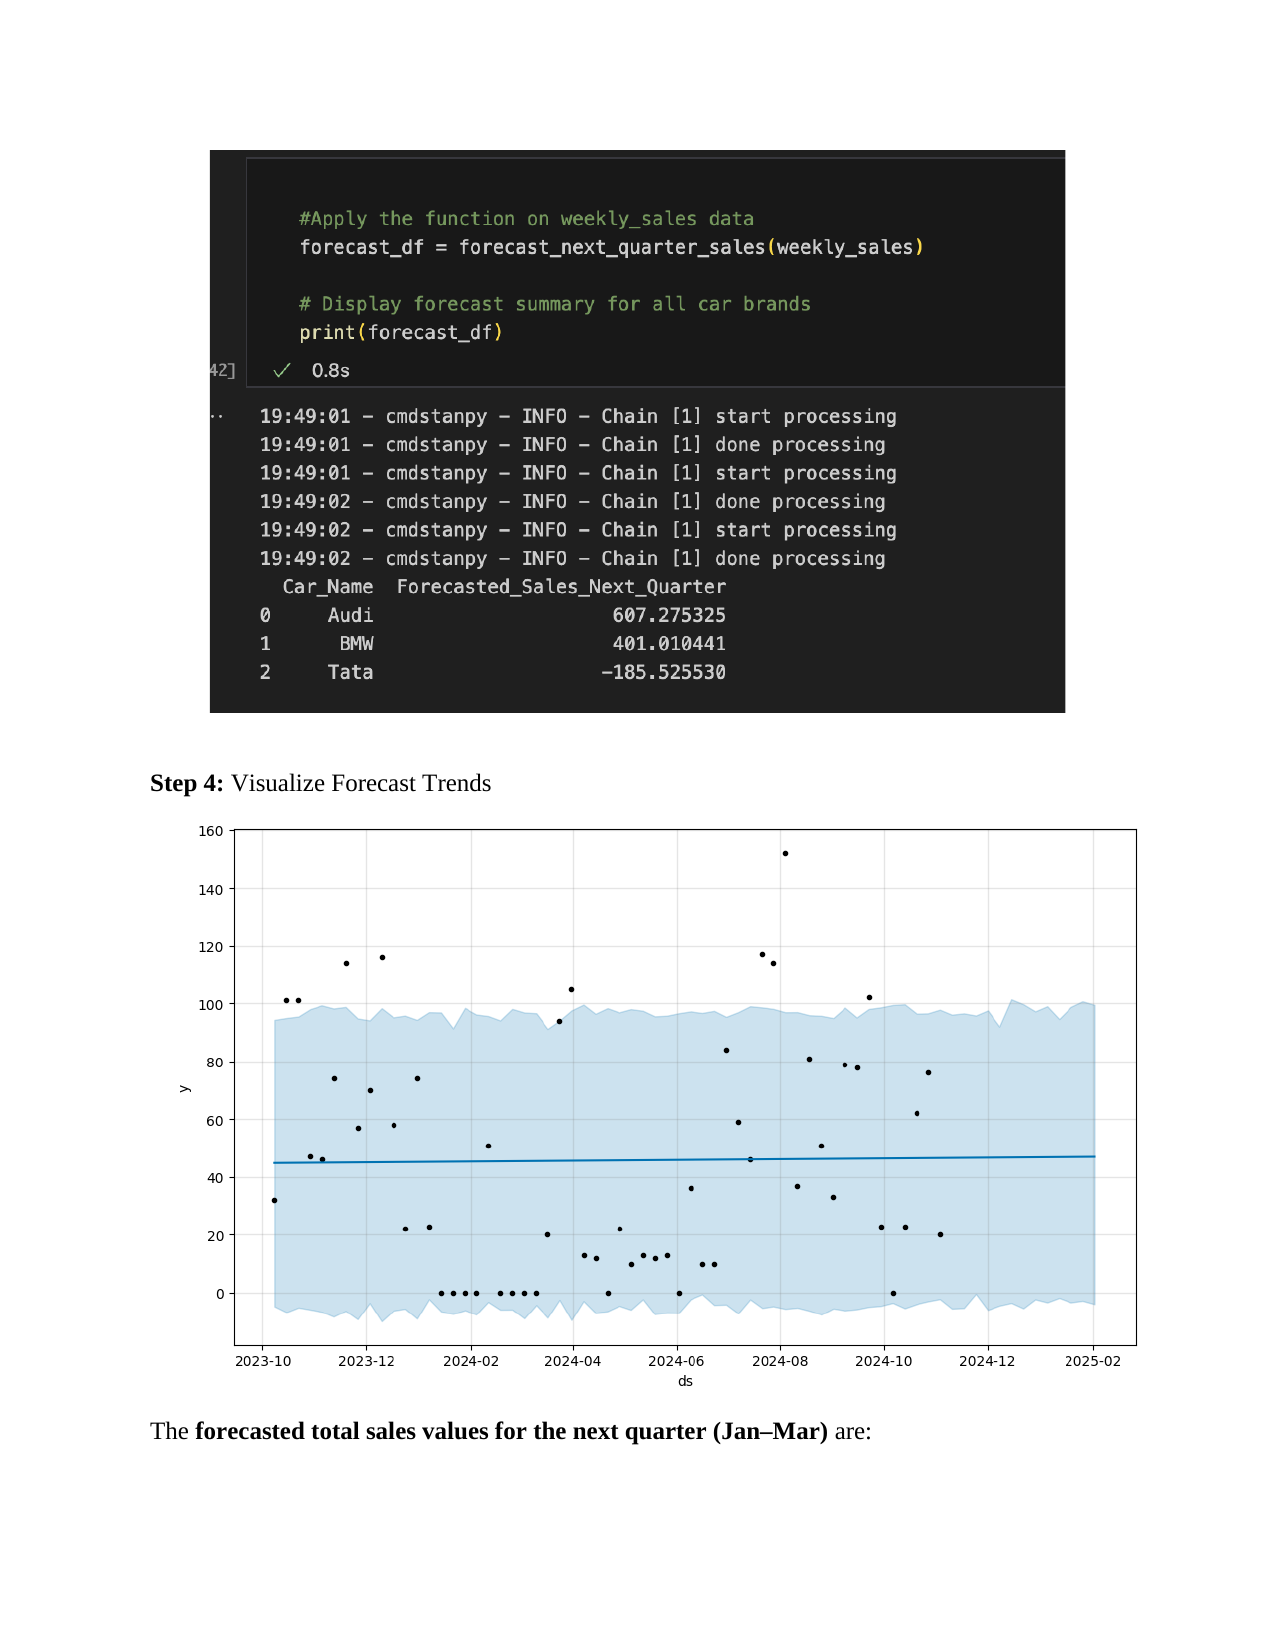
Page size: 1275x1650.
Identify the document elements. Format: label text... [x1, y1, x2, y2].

text The forecasted total sales values for the next quarter (Jan–Mar) are: [150, 1416, 1125, 1445]
text Step 4: Visualize Forecast Trends [150, 768, 1125, 797]
